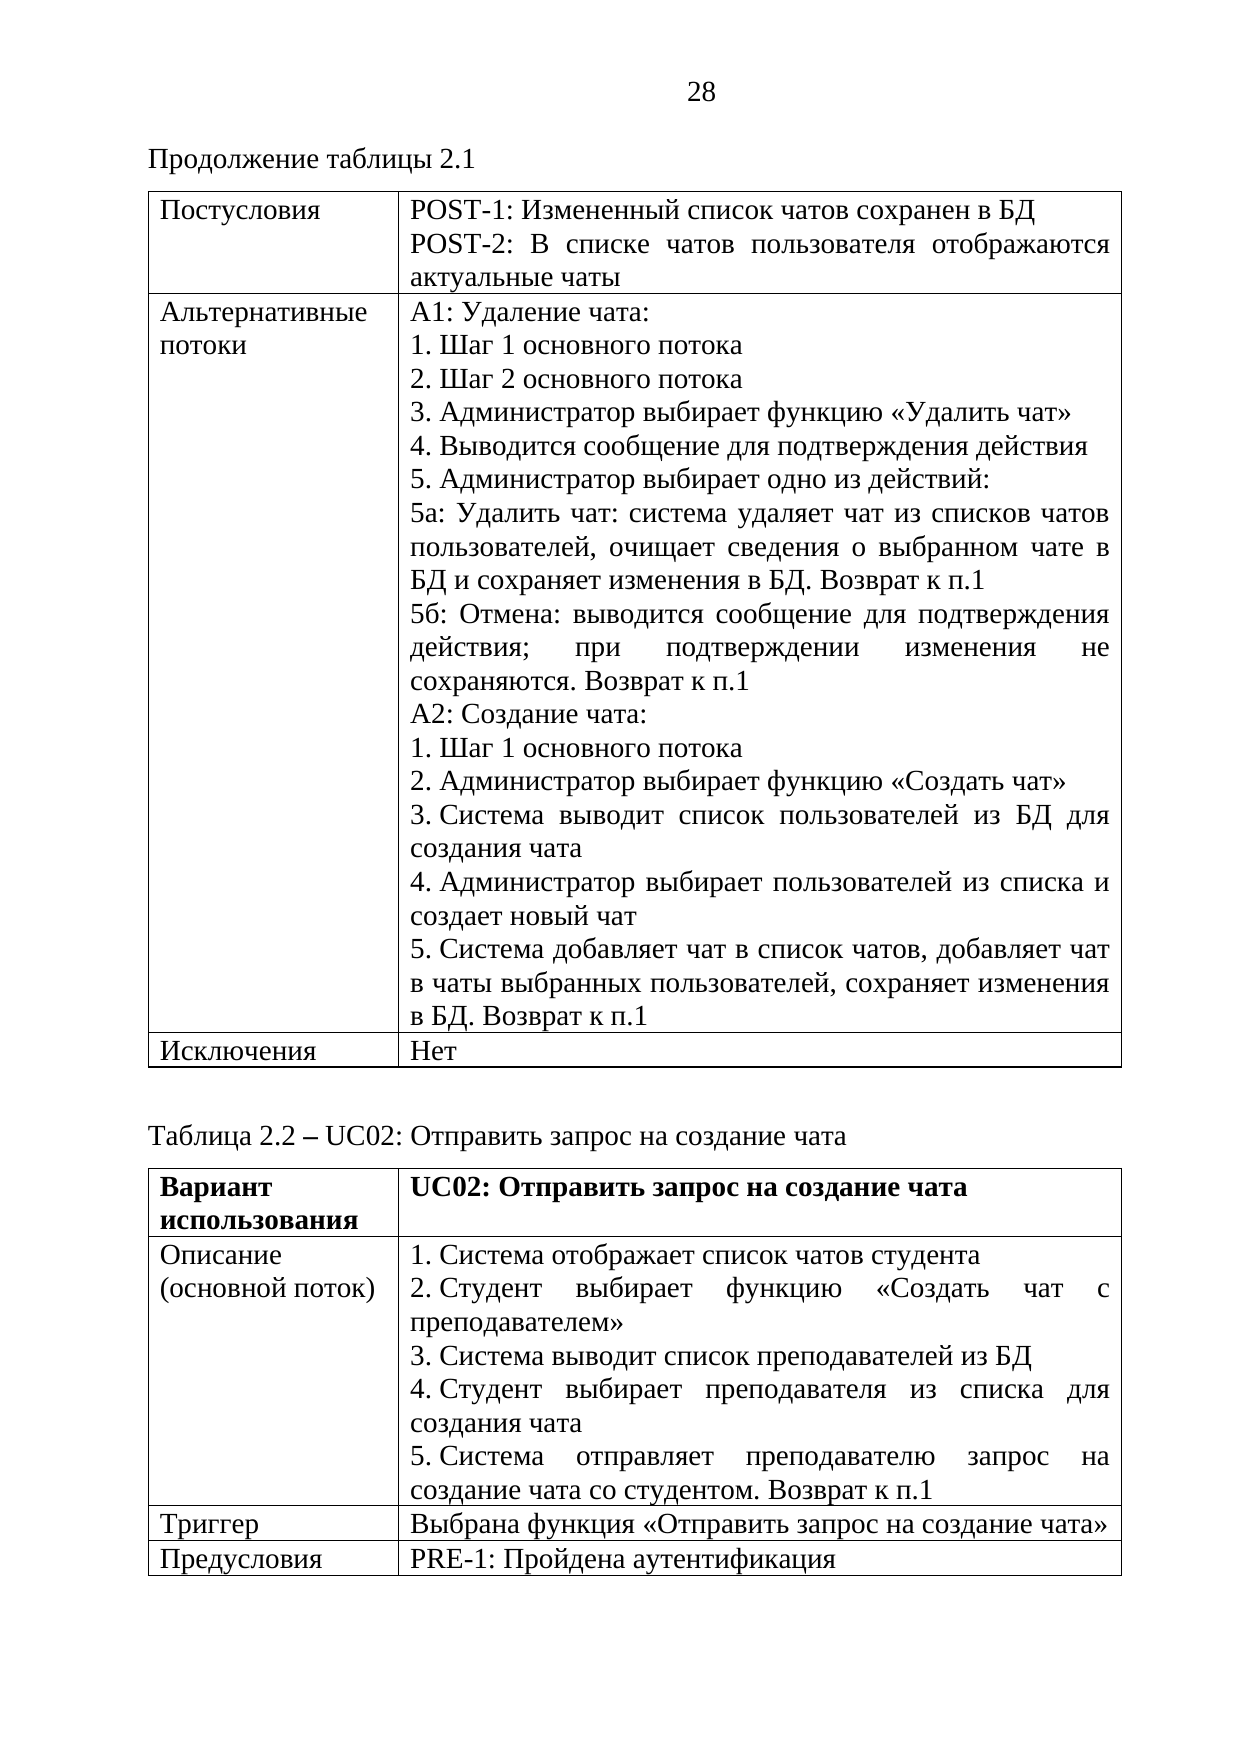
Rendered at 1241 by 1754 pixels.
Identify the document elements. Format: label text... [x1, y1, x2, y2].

table_cell Выбрана функция «Отправить запрос на создание чата» [399, 1506, 1121, 1540]
table_cell Альтернативные потоки [149, 294, 398, 1032]
table_cell PRE-1: Пройдена аутентификация [399, 1541, 1121, 1574]
table_header Вариант использования [149, 1169, 398, 1236]
table_cell Предусловия [149, 1541, 398, 1574]
table_cell A1: Удаление чата: Шаг 1 основного потока Шаг 2 основного потока Администратор выбирает функцию «Удалить чат» Выводится сообщение для подтверждения действия Администратор выбирает одно из действий: 5а: Удалить чат: система удаляет чат из списков чатов пользователей, очищает сведения о выбранном чате в БД и сохраняет изменения в БД. Возврат к п.1 5б: Отмена: выводится сообщение для подтверждения действия; при подтверждении изменения не сохраняются. Возврат к п.1 А2: Создание чата: Шаг 1 основного потока Администратор выбирает функцию «Создать чат» Система выводит список пользователей из БД для создания чата Администратор выбирает пользователей из списка и создает новый чат Система добавляет чат в список чатов, добавляет чат в чаты выбранных пользователей, сохраняет изменения в БД. Возврат к п.1 [399, 294, 1121, 1032]
table_cell Исключения [149, 1033, 398, 1066]
text Продолжение таблицы 2.1 [148, 141, 1181, 174]
table_header POST-1: Измененный список чатов сохранен в БД POST-2: В списке чатов пользователя отображаются актуальные чаты [399, 192, 1121, 293]
table_cell Система отображает список чатов студента Студент выбирает функцию «Создать чат с преподавателем» Система выводит список преподавателей из БД Студент выбирает преподавателя из списка для создания чата Система отправляет преподавателю запрос на создание чата со студентом. Возврат к п.1 [399, 1237, 1121, 1505]
text Таблица 2.2 – UC02: Отправить запрос на создание чата [148, 1118, 1181, 1151]
table_header UC02: Отправить запрос на создание чата [399, 1169, 1121, 1236]
table_header Постусловия [149, 192, 398, 293]
table_cell Триггер [149, 1506, 398, 1540]
table_cell Нет [399, 1033, 1121, 1066]
table_cell Описание (основной поток) [149, 1237, 398, 1505]
